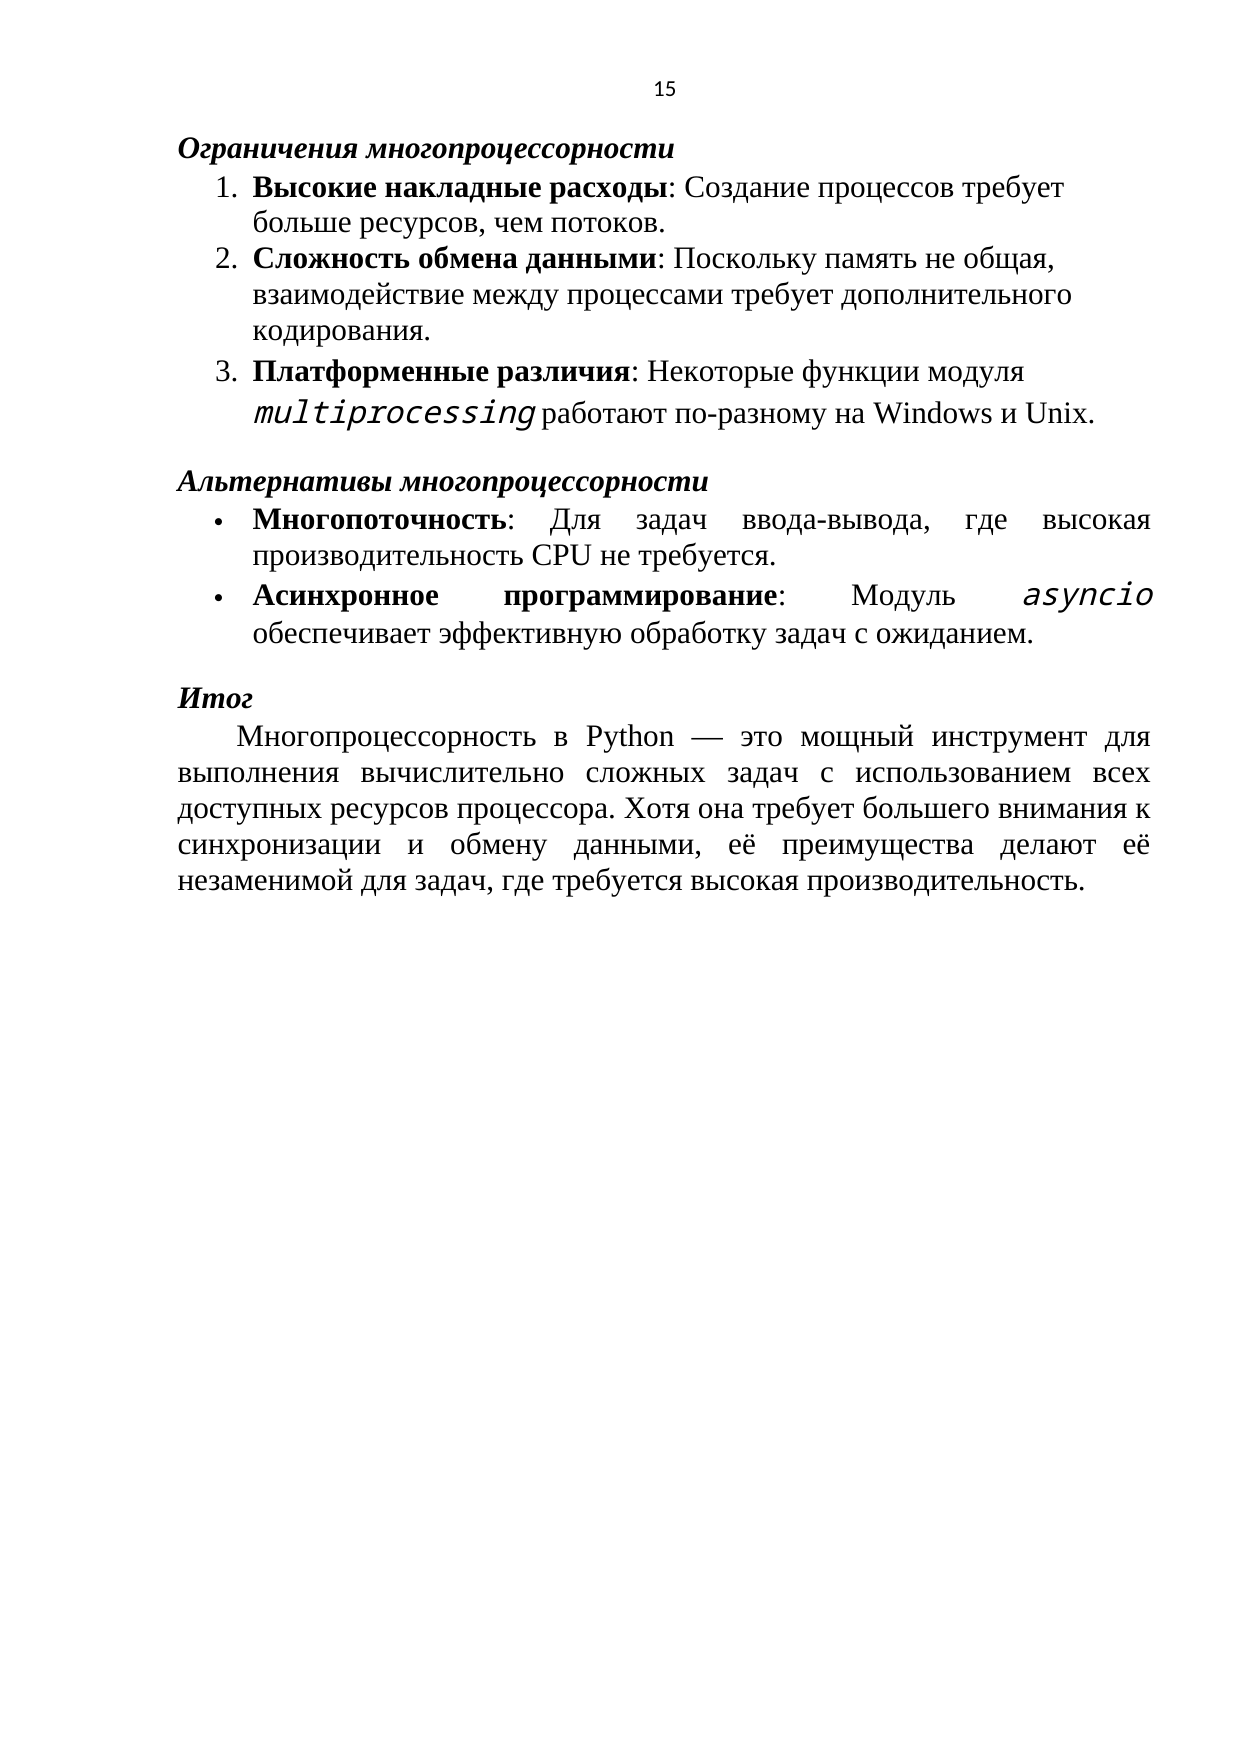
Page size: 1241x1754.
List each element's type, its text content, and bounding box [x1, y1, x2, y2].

list Многопоточность: Для задач ввода-вывода, где высокая производительность CPU не требуется. [215, 500, 1152, 572]
list Асинхронное программирование: Модуль asyncio обеспечивает эффективную обработку задач с ожиданием. [215, 572, 1152, 650]
subtitle Альтернативы многопроцессорности [177, 462, 1152, 498]
list Платформенные различия: Некоторые функции модуля multiprocessing работают по-разному на Windows и Unix. [215, 347, 1152, 433]
list Сложность обмена данными: Поскольку память не общая, взаимодействие между процессами требует дополнительного кодирования. [215, 240, 1152, 347]
subtitle Ограничения многопроцессорности [177, 130, 1152, 166]
text Многопроцессорность в Python — это мощный инструмент для выполнения вычислительно сложных задач с использованием всех доступных ресурсов процессора. Хотя она требует большего внимания к синхронизации и обмену данными, её преимущества делают её незаменимой для задач, где требуется высокая производительность. [177, 717, 1152, 897]
subtitle Итог [177, 679, 1152, 715]
list Высокие накладные расходы: Создание процессов требует больше ресурсов, чем потоков. [215, 168, 1152, 240]
